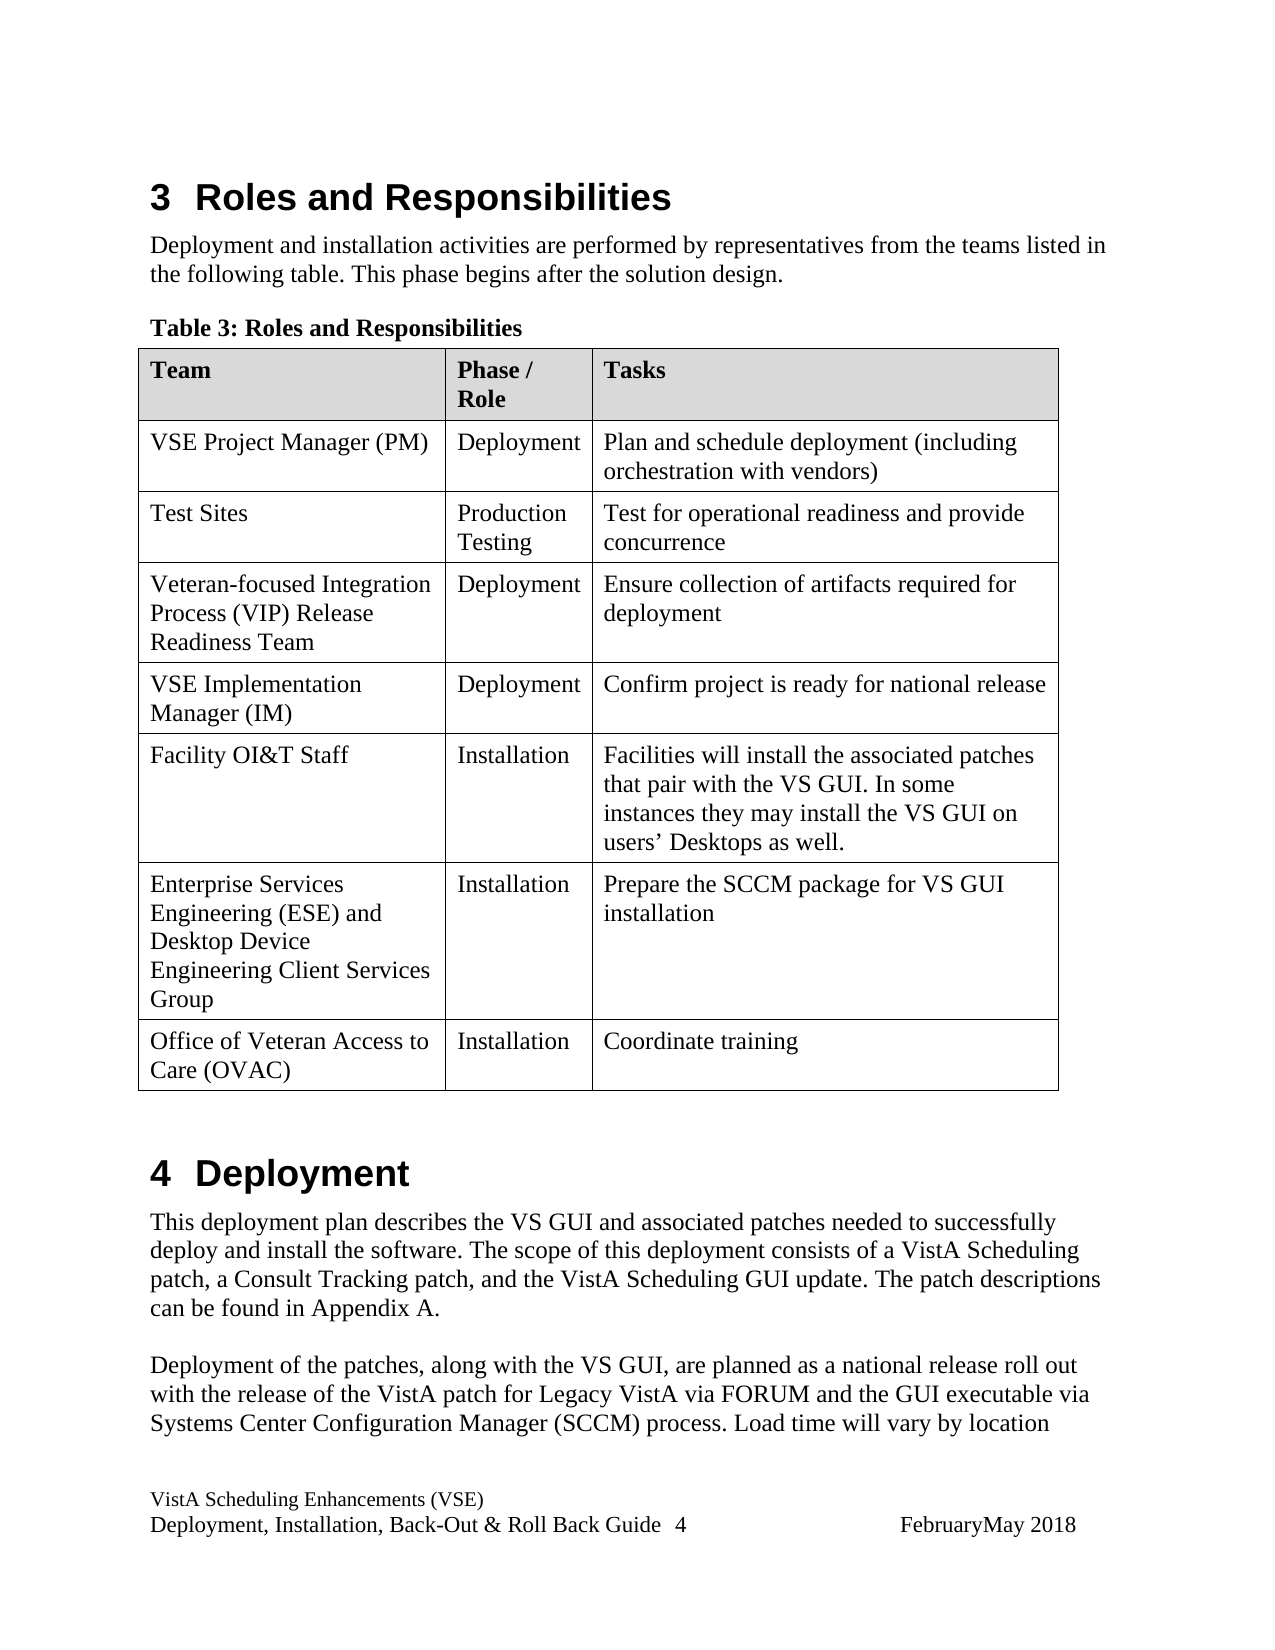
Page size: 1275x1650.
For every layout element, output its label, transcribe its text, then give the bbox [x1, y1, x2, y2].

table_header Phase / Role [446, 349, 592, 420]
table_cell Deployment [446, 663, 592, 733]
table_cell Installation [446, 1020, 592, 1090]
table_cell Facility OI&T Staff [139, 734, 445, 862]
text Table 3: Roles and Responsibilities [150, 313, 1125, 342]
table_cell Installation [446, 734, 592, 862]
table_cell Ensure collection of artifacts required for deployment [593, 563, 1058, 662]
table_header Team [139, 349, 445, 420]
table_cell Production Testing [446, 492, 592, 562]
table_cell Coordinate training [593, 1020, 1058, 1090]
text Deployment and installation activities are performed by representatives from the teams listed in the following table. This phase begins after the solution design. [150, 231, 1125, 288]
table_cell Test for operational readiness and provide concurrence [593, 492, 1058, 562]
table_cell Plan and schedule deployment (including orchestration with vendors) [593, 421, 1058, 491]
table_cell Office of Veteran Access to Care (OVAC) [139, 1020, 445, 1090]
table_cell Prepare the SCCM package for VS GUI installation [593, 863, 1058, 1019]
table_cell Enterprise Services Engineering (ESE) and Desktop Device Engineering Client Services Group [139, 863, 445, 1019]
table_cell Confirm project is ready for national release [593, 663, 1058, 733]
text This deployment plan describes the VS GUI and associated patches needed to successfully deploy and install the software. The scope of this deployment consists of a VistA Scheduling patch, a Consult Tracking patch, and the VistA Scheduling GUI update. The patch descriptions can be found in Appendix A. [150, 1207, 1125, 1322]
table_cell Deployment [446, 421, 592, 491]
table_cell Facilities will install the associated patches that pair with the VS GUI. In some instances they may install the VS GUI on users’ Desktops as well. [593, 734, 1058, 862]
table_cell Deployment [446, 563, 592, 662]
table_cell VSE Implementation Manager (IM) [139, 663, 445, 733]
table_cell Veteran-focused Integration Process (VIP) Release Readiness Team [139, 563, 445, 662]
subtitle Roles and Responsibilities [150, 175, 1125, 218]
table_header Tasks [593, 349, 1058, 420]
subtitle Deployment [150, 1151, 1125, 1194]
table_cell Installation [446, 863, 592, 1019]
table_cell VSE Project Manager (PM) [139, 421, 445, 491]
table_cell Test Sites [139, 492, 445, 562]
